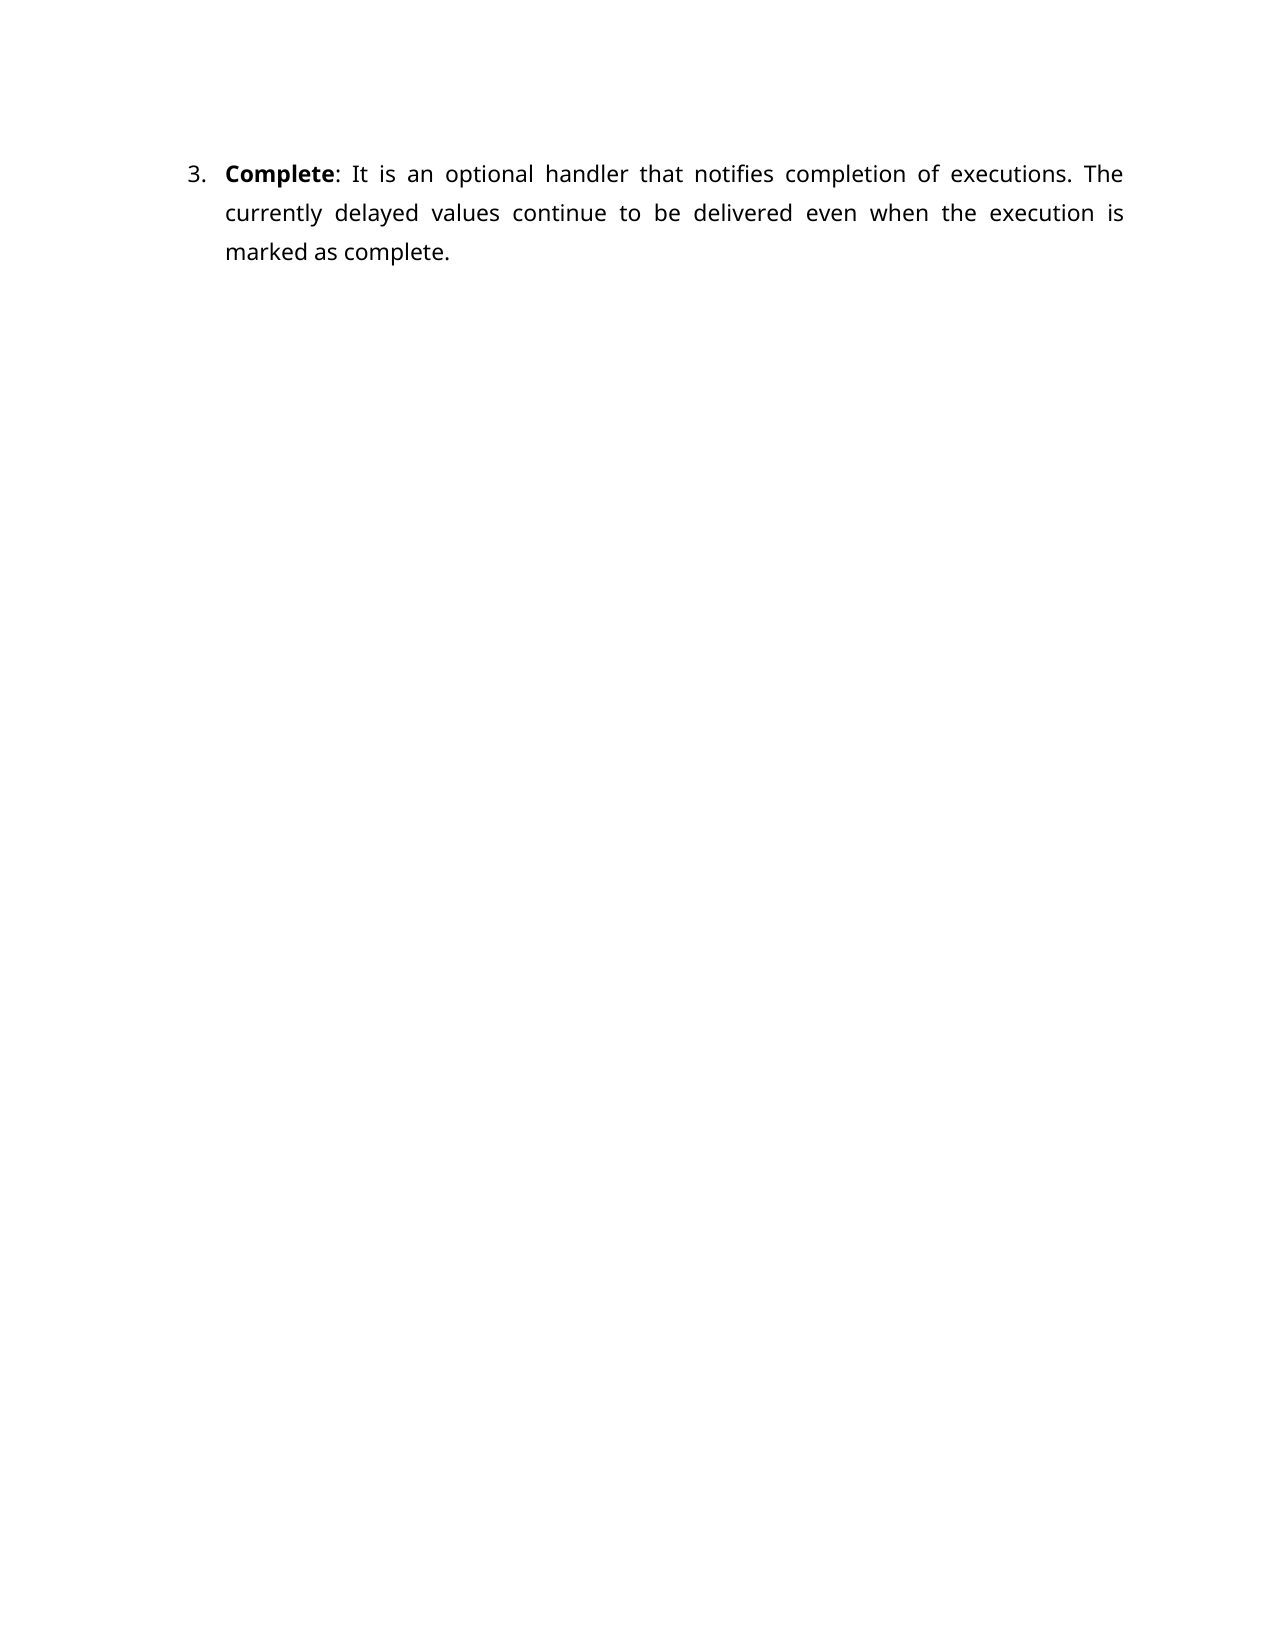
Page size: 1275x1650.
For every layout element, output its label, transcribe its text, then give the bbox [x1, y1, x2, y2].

list Complete: It is an optional handler that notifies completion of executions. The currently delayed values continue to be delivered even when the execution is marked as complete. [187, 150, 1125, 267]
